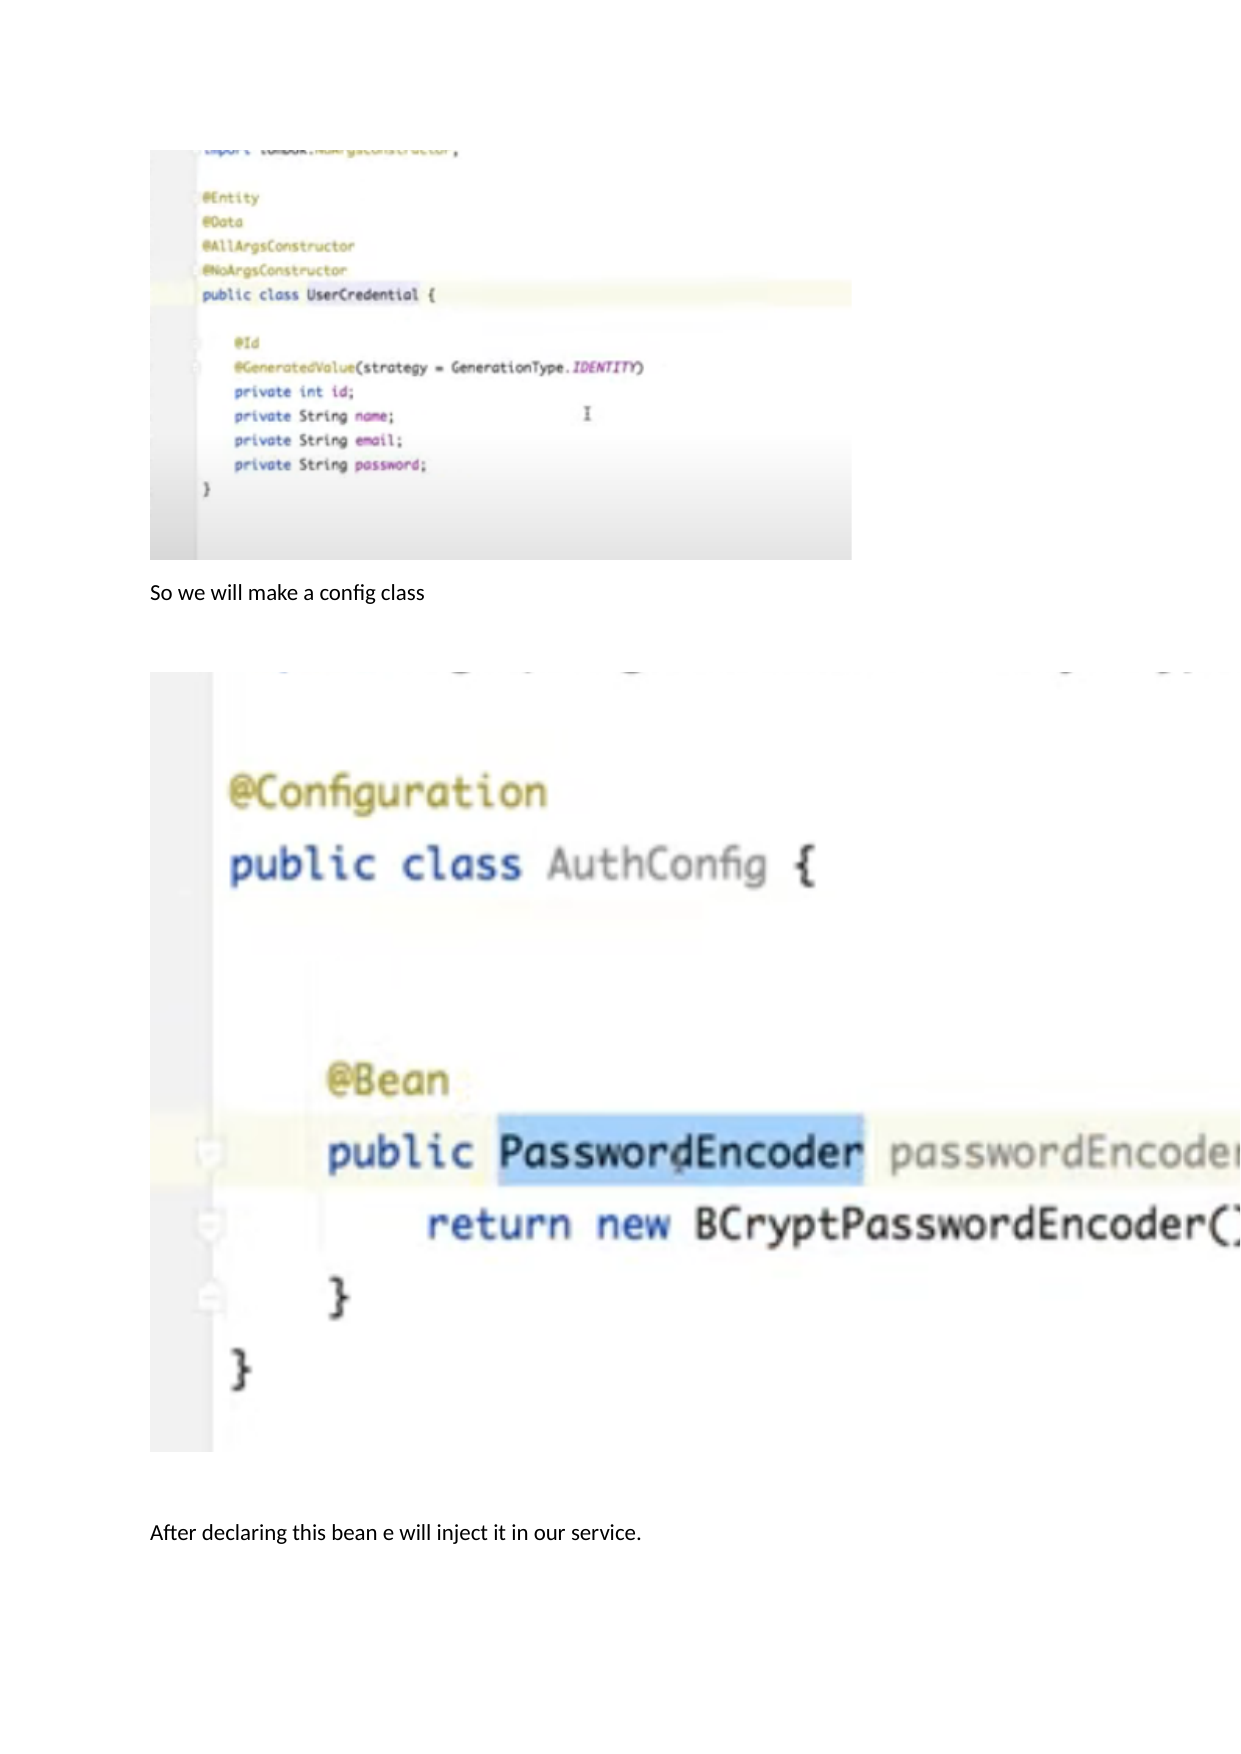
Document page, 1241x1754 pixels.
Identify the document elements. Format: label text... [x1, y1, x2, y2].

picture [150, 150, 852, 560]
text After declaring this bean e will inject it in our service. [150, 1518, 1090, 1546]
picture [150, 672, 1241, 1452]
text So we will make a config class [150, 578, 1090, 606]
